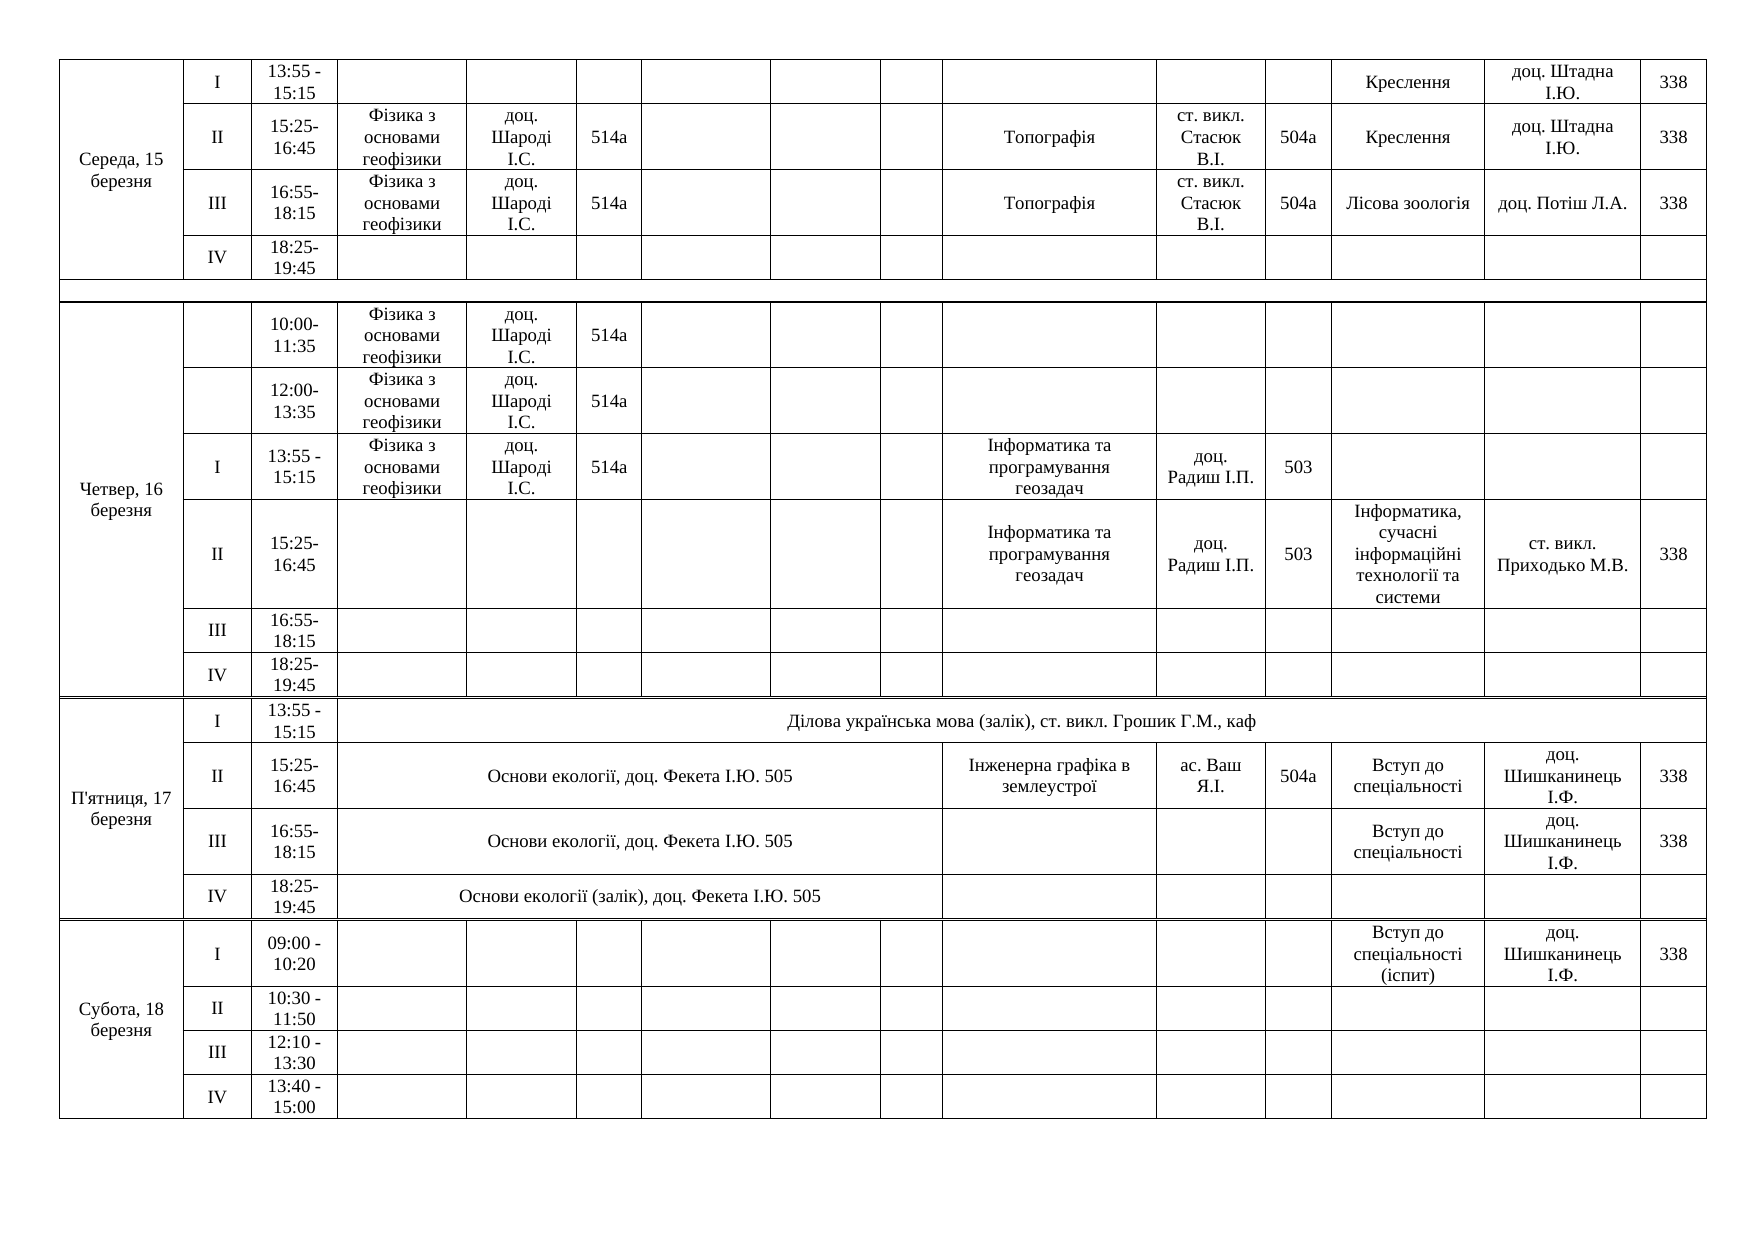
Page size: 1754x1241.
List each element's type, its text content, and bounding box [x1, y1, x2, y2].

table_cell ІV [184, 1075, 251, 1118]
table_cell [881, 609, 942, 652]
table_cell Інформатика, сучасні інформаційні технології та системи [1332, 500, 1484, 607]
table_cell доц. Шароді І.С. [467, 170, 576, 235]
table_cell [1266, 303, 1331, 367]
table_cell 338 [1641, 60, 1706, 103]
table_cell [771, 609, 880, 652]
table_cell 338 [1641, 170, 1706, 235]
table_cell 15:25-16:45 [252, 743, 337, 808]
table_cell [577, 236, 641, 279]
table_cell [881, 921, 942, 986]
table_cell доц. Шишканинець І.Ф. [1485, 809, 1640, 873]
table_cell [1266, 236, 1331, 279]
table_cell [338, 1075, 466, 1118]
table_cell [1266, 653, 1331, 696]
table_cell Фізика з основами геофізики [338, 104, 466, 169]
table_cell [338, 653, 466, 696]
table_cell доц. Штадна І.Ю. [1485, 104, 1640, 169]
table_cell [1332, 434, 1484, 499]
table_cell [338, 500, 466, 607]
table_cell 338 [1641, 743, 1706, 808]
table_cell [943, 875, 1156, 918]
table_cell [642, 609, 770, 652]
table_cell [771, 434, 880, 499]
table_cell [467, 921, 576, 986]
table_cell [1485, 1075, 1640, 1118]
table_cell ІV [184, 875, 251, 918]
table_cell доц. Штадна І.Ю. [1485, 60, 1640, 103]
table_cell [881, 1075, 942, 1118]
table_cell 514а [577, 104, 641, 169]
table_cell Фізика з основами геофізики [338, 434, 466, 499]
table_cell [1485, 653, 1640, 696]
table_cell [943, 609, 1156, 652]
table_cell [1266, 809, 1331, 873]
table_cell [1641, 653, 1706, 696]
table_cell [771, 921, 880, 986]
table_cell 338 [1641, 104, 1706, 169]
table_cell [943, 809, 1156, 873]
table_cell [642, 921, 770, 986]
table_cell Інформатика та програмування геозадач [943, 434, 1156, 499]
table_cell [771, 303, 880, 367]
table_cell [577, 987, 641, 1030]
table_cell ІІІ [184, 1031, 251, 1074]
table_cell [881, 500, 942, 607]
table_cell [1157, 921, 1265, 986]
table_cell [338, 987, 466, 1030]
table_cell 503 [1266, 434, 1331, 499]
table_cell доц. Шароді І.С. [467, 303, 576, 367]
table_cell 13:55 - 15:15 [252, 60, 337, 103]
table_cell [642, 1031, 770, 1074]
table_cell [943, 1075, 1156, 1118]
table_cell [642, 368, 770, 433]
table_cell [1485, 609, 1640, 652]
table_cell ІІ [184, 987, 251, 1030]
table_cell [1641, 303, 1706, 367]
table_cell 514а [577, 303, 641, 367]
table_cell [771, 60, 880, 103]
table_cell Основи екології, доц. Фекета І.Ю. 505 [338, 809, 942, 873]
table_cell [943, 653, 1156, 696]
table_cell [943, 1031, 1156, 1074]
table_cell 10:30 - 11:50 [252, 987, 337, 1030]
table_cell 16:55-18:15 [252, 809, 337, 873]
table_cell [1157, 653, 1265, 696]
table_cell 13:40 - 15:00 [252, 1075, 337, 1118]
table_cell [1157, 1031, 1265, 1074]
table_cell І [184, 60, 251, 103]
table_cell 16:55-18:15 [252, 170, 337, 235]
table_cell Середа, 15 березня [60, 60, 183, 279]
table_cell ІІ [184, 104, 251, 169]
table_cell [1266, 609, 1331, 652]
table_cell [1332, 236, 1484, 279]
table_cell 13:55 - 15:15 [252, 699, 337, 742]
table_cell Основи екології, доц. Фекета І.Ю. 505 [338, 743, 942, 808]
table_cell 338 [1641, 809, 1706, 873]
table_cell доц. Потіш Л.А. [1485, 170, 1640, 235]
table_cell [642, 170, 770, 235]
table_cell Ділова українська мова (залік), ст. викл. Грошик Г.М., каф [338, 699, 1706, 742]
table_cell [1332, 653, 1484, 696]
table_cell І [184, 699, 251, 742]
table_cell Лісова зоологія [1332, 170, 1484, 235]
table_cell Топографія [943, 170, 1156, 235]
table_cell 504а [1266, 743, 1331, 808]
table_cell [1157, 609, 1265, 652]
table_cell [943, 368, 1156, 433]
table_cell доц. Шароді І.С. [467, 368, 576, 433]
table_cell [1641, 609, 1706, 652]
table_cell [943, 303, 1156, 367]
table_cell [338, 1031, 466, 1074]
table_cell 18:25-19:45 [252, 875, 337, 918]
table_cell ІV [184, 236, 251, 279]
table_cell [943, 236, 1156, 279]
table_cell 12:00-13:35 [252, 368, 337, 433]
table_cell 514а [577, 434, 641, 499]
table_cell [881, 653, 942, 696]
table_cell [1485, 236, 1640, 279]
table_cell [771, 368, 880, 433]
table_cell 503 [1266, 500, 1331, 607]
table_cell [1485, 1031, 1640, 1074]
table_cell [881, 987, 942, 1030]
table_cell [467, 1031, 576, 1074]
table_cell 18:25-19:45 [252, 653, 337, 696]
table_cell [1332, 303, 1484, 367]
table_cell доц. Шароді І.С. [467, 104, 576, 169]
table_cell [1485, 434, 1640, 499]
table_cell 18:25-19:45 [252, 236, 337, 279]
table_cell 16:55-18:15 [252, 609, 337, 652]
table_cell Четвер, 16 березня [60, 303, 183, 696]
table_cell [1157, 60, 1265, 103]
table_cell [184, 368, 251, 433]
table_cell [1641, 1075, 1706, 1118]
table_cell [881, 303, 942, 367]
table_cell Фізика з основами геофізики [338, 368, 466, 433]
table_cell [881, 1031, 942, 1074]
table_cell [771, 1031, 880, 1074]
table_cell [577, 921, 641, 986]
table_cell Фізика з основами геофізики [338, 303, 466, 367]
table_cell [577, 500, 641, 607]
table_cell ІV [184, 653, 251, 696]
table_cell [1332, 1031, 1484, 1074]
table_cell Субота, 18 березня [60, 921, 183, 1118]
table_cell [771, 170, 880, 235]
table_cell [1641, 1031, 1706, 1074]
table_cell [1332, 875, 1484, 918]
table_cell [1157, 809, 1265, 873]
table_cell [1157, 303, 1265, 367]
table_cell [642, 303, 770, 367]
table_cell [1485, 303, 1640, 367]
table_cell 514а [577, 170, 641, 235]
table_cell [1332, 368, 1484, 433]
table_cell [577, 1031, 641, 1074]
table_cell [1266, 921, 1331, 986]
table_cell [1332, 609, 1484, 652]
table_cell [771, 500, 880, 607]
table_cell [467, 987, 576, 1030]
table_cell ІІІ [184, 809, 251, 873]
table_cell [881, 60, 942, 103]
table_cell ІІІ [184, 170, 251, 235]
table_cell [1485, 368, 1640, 433]
table_cell [467, 500, 576, 607]
table_cell [1157, 987, 1265, 1030]
table_cell [467, 236, 576, 279]
table_cell [943, 921, 1156, 986]
table_cell [642, 1075, 770, 1118]
table_cell [642, 653, 770, 696]
table_cell [1157, 1075, 1265, 1118]
table_cell ІІІ [184, 609, 251, 652]
table_cell Вступ до спеціальності (іспит) [1332, 921, 1484, 986]
table_cell Креслення [1332, 60, 1484, 103]
table_cell [1266, 1075, 1331, 1118]
table_cell [642, 236, 770, 279]
table_cell [467, 609, 576, 652]
table_cell [1157, 875, 1265, 918]
table_cell 514а [577, 368, 641, 433]
table_cell [1266, 1031, 1331, 1074]
table_cell [771, 987, 880, 1030]
table_cell Основи екології (залік), доц. Фекета І.Ю. 505 [338, 875, 942, 918]
table_cell [467, 653, 576, 696]
table_cell доц. Шишканинець І.Ф. [1485, 743, 1640, 808]
table_cell доц. Шишканинець І.Ф. [1485, 921, 1640, 986]
table_cell ст. викл. Стасюк В.І. [1157, 104, 1265, 169]
table_cell 338 [1641, 500, 1706, 607]
table_cell 15:25-16:45 [252, 104, 337, 169]
table_cell [467, 60, 576, 103]
table_cell [60, 280, 1706, 301]
table_cell доц. Радиш І.П. [1157, 500, 1265, 607]
table_cell [1266, 875, 1331, 918]
table_cell Вступ до спеціальності [1332, 809, 1484, 873]
table_cell [881, 434, 942, 499]
table_cell Креслення [1332, 104, 1484, 169]
table_cell 13:55 - 15:15 [252, 434, 337, 499]
table_cell [338, 60, 466, 103]
table_cell [1641, 875, 1706, 918]
table_cell [771, 653, 880, 696]
table_cell [338, 236, 466, 279]
table_cell [881, 104, 942, 169]
table_cell [1266, 368, 1331, 433]
table_cell [642, 434, 770, 499]
table_cell 338 [1641, 921, 1706, 986]
table_cell доц. Радиш І.П. [1157, 434, 1265, 499]
table_cell [1485, 987, 1640, 1030]
table_cell [1641, 434, 1706, 499]
table_cell [1641, 368, 1706, 433]
table_cell [1641, 236, 1706, 279]
table_cell [881, 368, 942, 433]
table_cell [184, 303, 251, 367]
table_cell [642, 60, 770, 103]
table_cell Вступ до спеціальності [1332, 743, 1484, 808]
table_cell [642, 987, 770, 1030]
table_cell 12:10 - 13:30 [252, 1031, 337, 1074]
table_cell Фізика з основами геофізики [338, 170, 466, 235]
table_cell [1641, 987, 1706, 1030]
table_cell 09:00 - 10:20 [252, 921, 337, 986]
table_cell Інженерна графіка в землеустрої [943, 743, 1156, 808]
table_cell [881, 170, 942, 235]
table_cell [642, 500, 770, 607]
table_cell [943, 987, 1156, 1030]
table_cell ІІ [184, 500, 251, 607]
table_cell [338, 921, 466, 986]
table_cell доц. Шароді І.С. [467, 434, 576, 499]
table_cell [1485, 875, 1640, 918]
table_cell [1266, 60, 1331, 103]
table_cell 504а [1266, 104, 1331, 169]
table_cell [771, 104, 880, 169]
table_cell [1266, 987, 1331, 1030]
table_cell І [184, 434, 251, 499]
table_cell Інформатика та програмування геозадач [943, 500, 1156, 607]
table_cell [943, 60, 1156, 103]
table_cell П'ятниця, 17 березня [60, 699, 183, 918]
table_cell [771, 236, 880, 279]
table_cell [1332, 987, 1484, 1030]
table_cell [577, 653, 641, 696]
table_cell І [184, 921, 251, 986]
table_cell [577, 609, 641, 652]
table_cell [577, 1075, 641, 1118]
table_cell [1332, 1075, 1484, 1118]
table_cell 15:25-16:45 [252, 500, 337, 607]
table_cell 504а [1266, 170, 1331, 235]
table_cell [338, 609, 466, 652]
table_cell ст. викл. Стасюк В.І. [1157, 170, 1265, 235]
table_cell ст. викл. Приходько М.В. [1485, 500, 1640, 607]
table_cell [881, 236, 942, 279]
table_cell [642, 104, 770, 169]
table_cell [1157, 236, 1265, 279]
table_cell [771, 1075, 880, 1118]
table_cell ас. Ваш Я.І. [1157, 743, 1265, 808]
table_cell [577, 60, 641, 103]
table_cell ІІ [184, 743, 251, 808]
table_cell Топографія [943, 104, 1156, 169]
table_cell 10:00-11:35 [252, 303, 337, 367]
table_cell [1157, 368, 1265, 433]
table_cell [467, 1075, 576, 1118]
